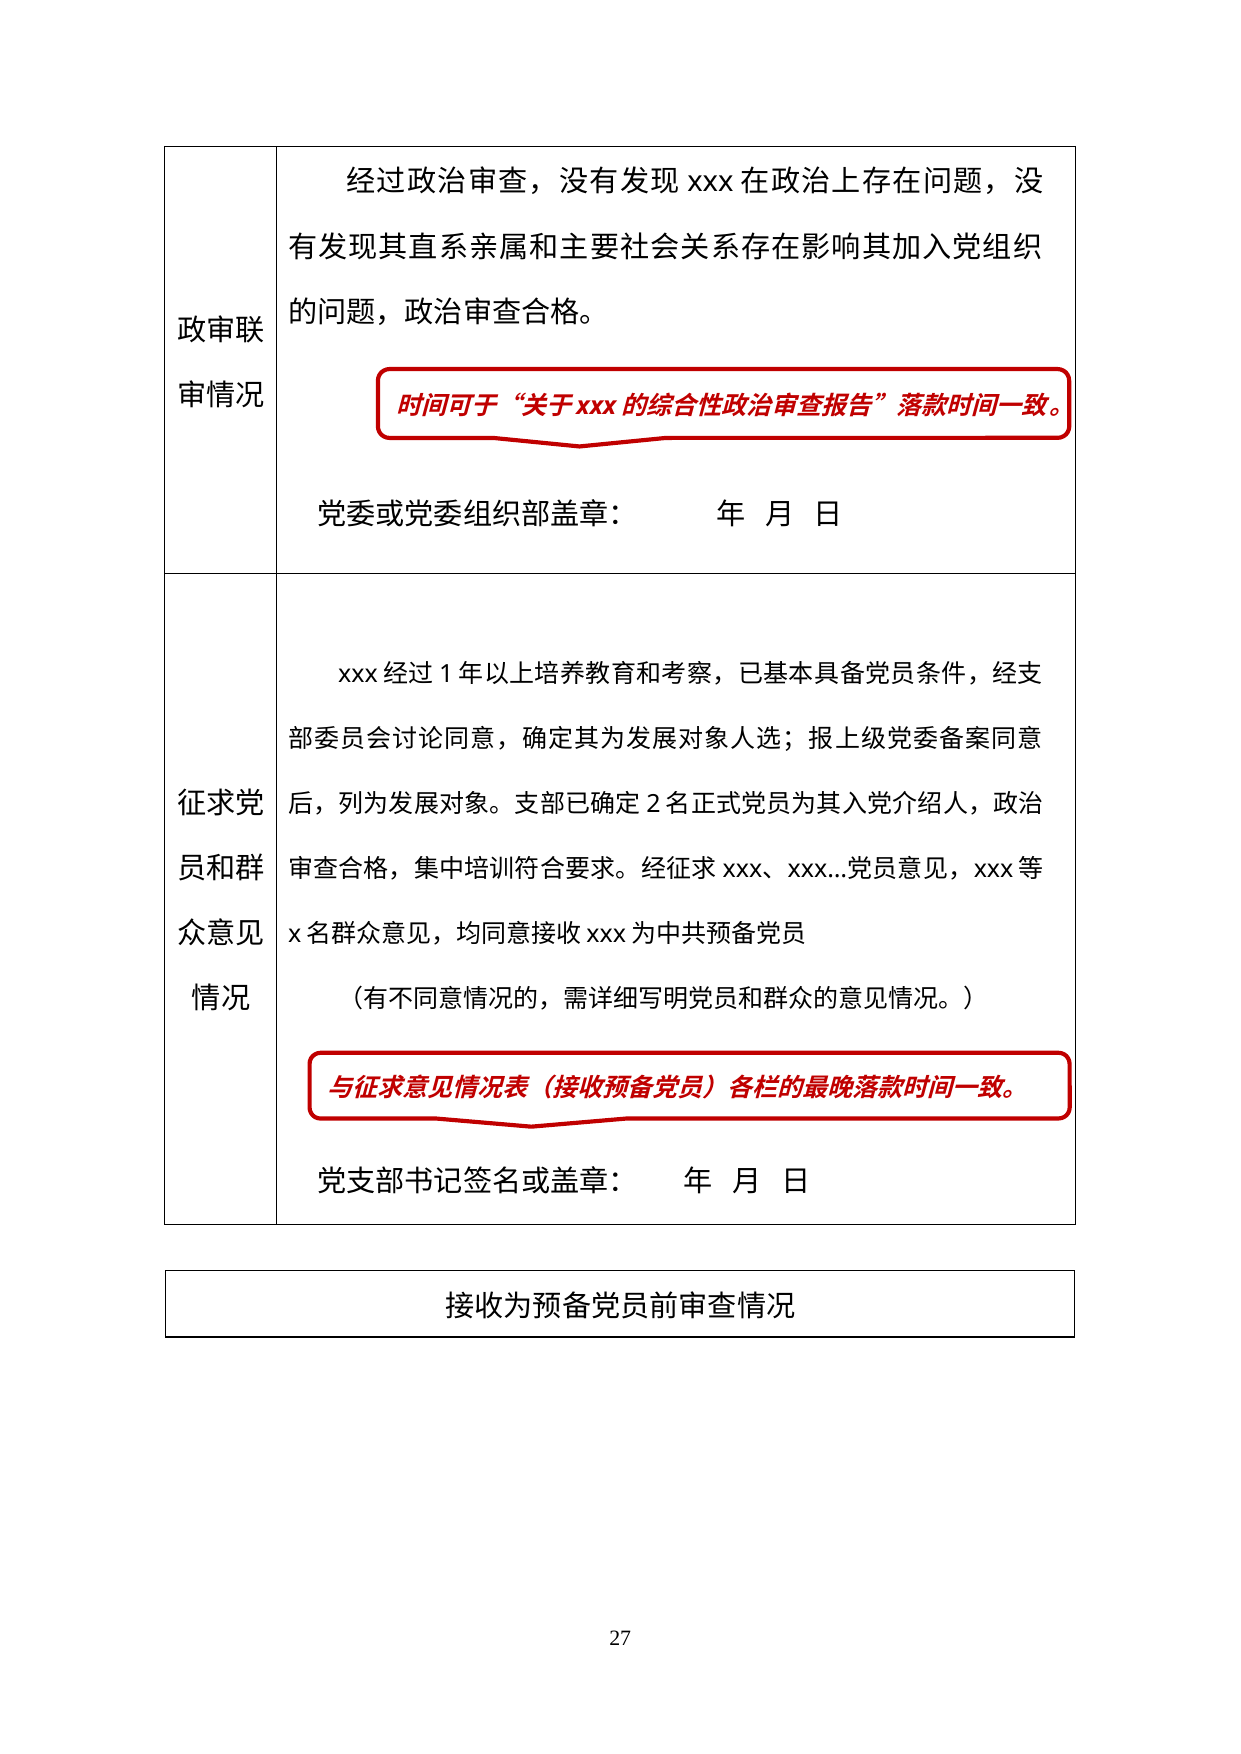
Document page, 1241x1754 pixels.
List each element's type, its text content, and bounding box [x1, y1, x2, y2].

table_cell 经过政治审查，没有发现xxx在政治上存在问题，没有发现其直系亲属和主要社会关系存在影响其加入党组织的问题，政治审查合格。 党委或党委组织部盖章： 年 月 日 [277, 147, 1075, 573]
table_cell 征求党员和群众意见情况 [165, 574, 276, 1223]
table_header 接收为预备党员前审查情况 [166, 1271, 1074, 1336]
table_cell 政审联审情况 [165, 147, 276, 573]
table_cell xxx经过1年以上培养教育和考察，已基本具备党员条件，经支部委员会讨论同意，确定其为发展对象人选；报上级党委备案同意后，列为发展对象。支部已确定2名正式党员为其入党介绍人，政治审查合格，集中培训符合要求。经征求xxx、xxx…党员意见，xxx等x名群众意见，均同意接收xxx为中共预备党员 （有不同意情况的，需详细写明党员和群众的意见情况。） 党支部书记签名或盖章： 年 月 日 [277, 574, 1075, 1223]
